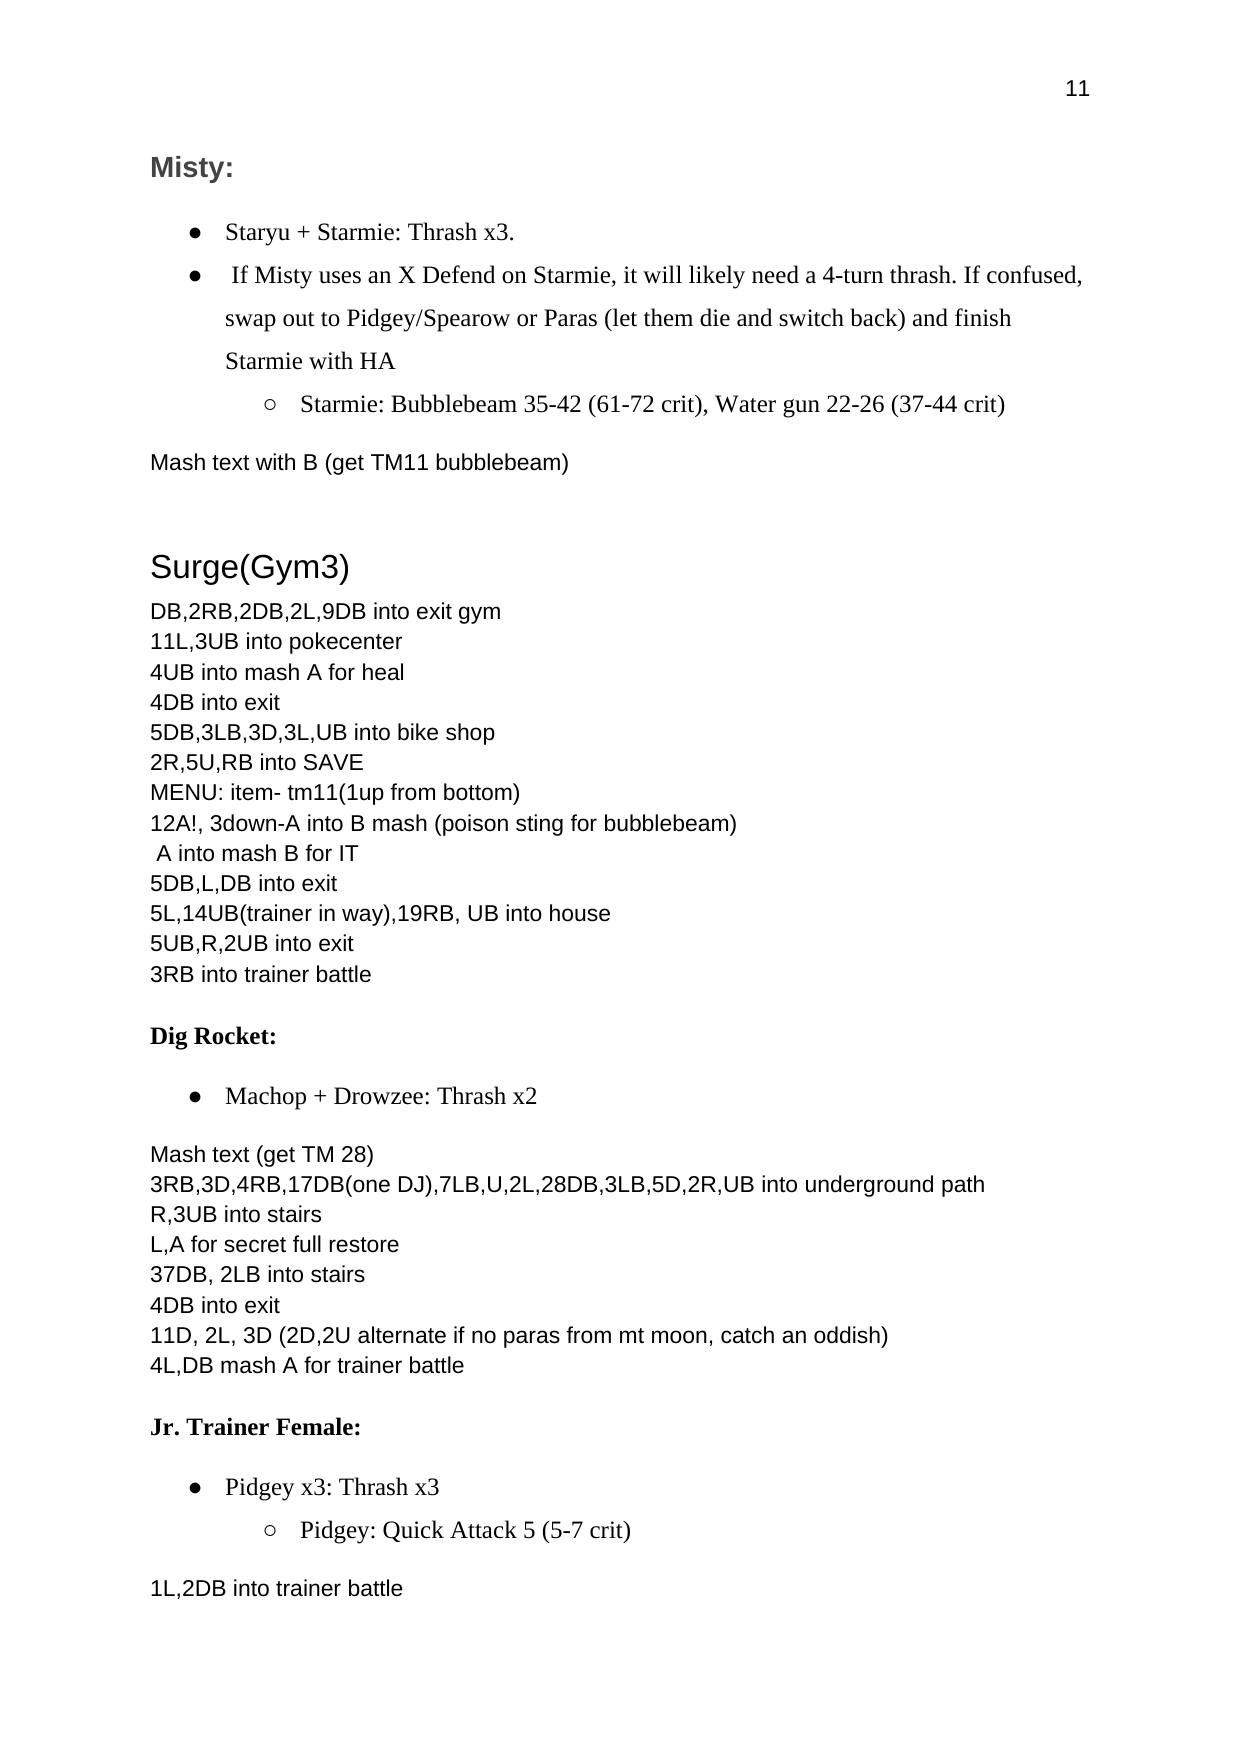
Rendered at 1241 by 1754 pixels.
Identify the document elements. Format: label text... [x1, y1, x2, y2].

text 5DB,L,DB into exit [150, 870, 1090, 896]
subtitle Surge(Gym3) [150, 547, 1090, 586]
text 4UB into mash A for heal [150, 658, 1090, 685]
text 4DB into exit [150, 689, 1090, 715]
text Mash text (get TM 28) [150, 1141, 1090, 1167]
text R,3UB into stairs [150, 1201, 1090, 1227]
text 3RB into trainer battle [150, 961, 1090, 987]
text 11D, 2L, 3D (2D,2U alternate if no paras from mt moon, catch an oddish) [150, 1322, 1090, 1348]
text A into mash B for IT [150, 840, 1090, 866]
text 2R,5U,RB into SAVE [150, 749, 1090, 776]
list Starmie: Bubblebeam 35-42 (61-72 crit), Water gun 22-26 (37-44 crit) [262, 389, 1090, 418]
text 37DB, 2LB into stairs [150, 1261, 1090, 1288]
text 11L,3UB into pokecenter [150, 628, 1090, 655]
text Jr. Trainer Female: [150, 1412, 1090, 1441]
text L,A for secret full restore [150, 1231, 1090, 1258]
list If Misty uses an X Defend on Starmie, it will likely need a 4-turn thrash. If confused, swap out to Pidgey/Spearow or Paras (let them die and switch back) and finish Starmie with HA [187, 260, 1090, 375]
text 5UB,R,2UB into exit [150, 930, 1090, 957]
text 5L,14UB(trainer in way),19RB, UB into house [150, 900, 1090, 927]
list Pidgey: Quick Attack 5 (5-7 crit) [262, 1515, 1090, 1544]
text 3RB,3D,4RB,17DB(one DJ),7LB,U,2L,28DB,3LB,5D,2R,UB into underground path [150, 1171, 1090, 1197]
list Pidgey x3: Thrash x3 [187, 1472, 1090, 1501]
text DB,2RB,2DB,2L,9DB into exit gym [150, 598, 1090, 624]
text MENU: item- tm11(1up from bottom) [150, 779, 1090, 806]
text 1L,2DB into trainer battle [150, 1575, 1090, 1602]
text 5DB,3LB,3D,3L,UB into bike shop [150, 719, 1090, 745]
text Dig Rocket: [150, 1021, 1090, 1050]
text 12A!, 3down-A into B mash (poison sting for bubblebeam) [150, 809, 1090, 836]
text 4DB into exit [150, 1292, 1090, 1318]
text Mash text with B (get TM11 bubblebeam) [150, 449, 1090, 476]
list Machop + Drowzee: Thrash x2 [187, 1081, 1090, 1109]
subtitle Misty: [150, 150, 1090, 183]
text 4L,DB mash A for trainer battle [150, 1352, 1090, 1378]
list Staryu + Starmie: Thrash x3. [187, 217, 1090, 246]
